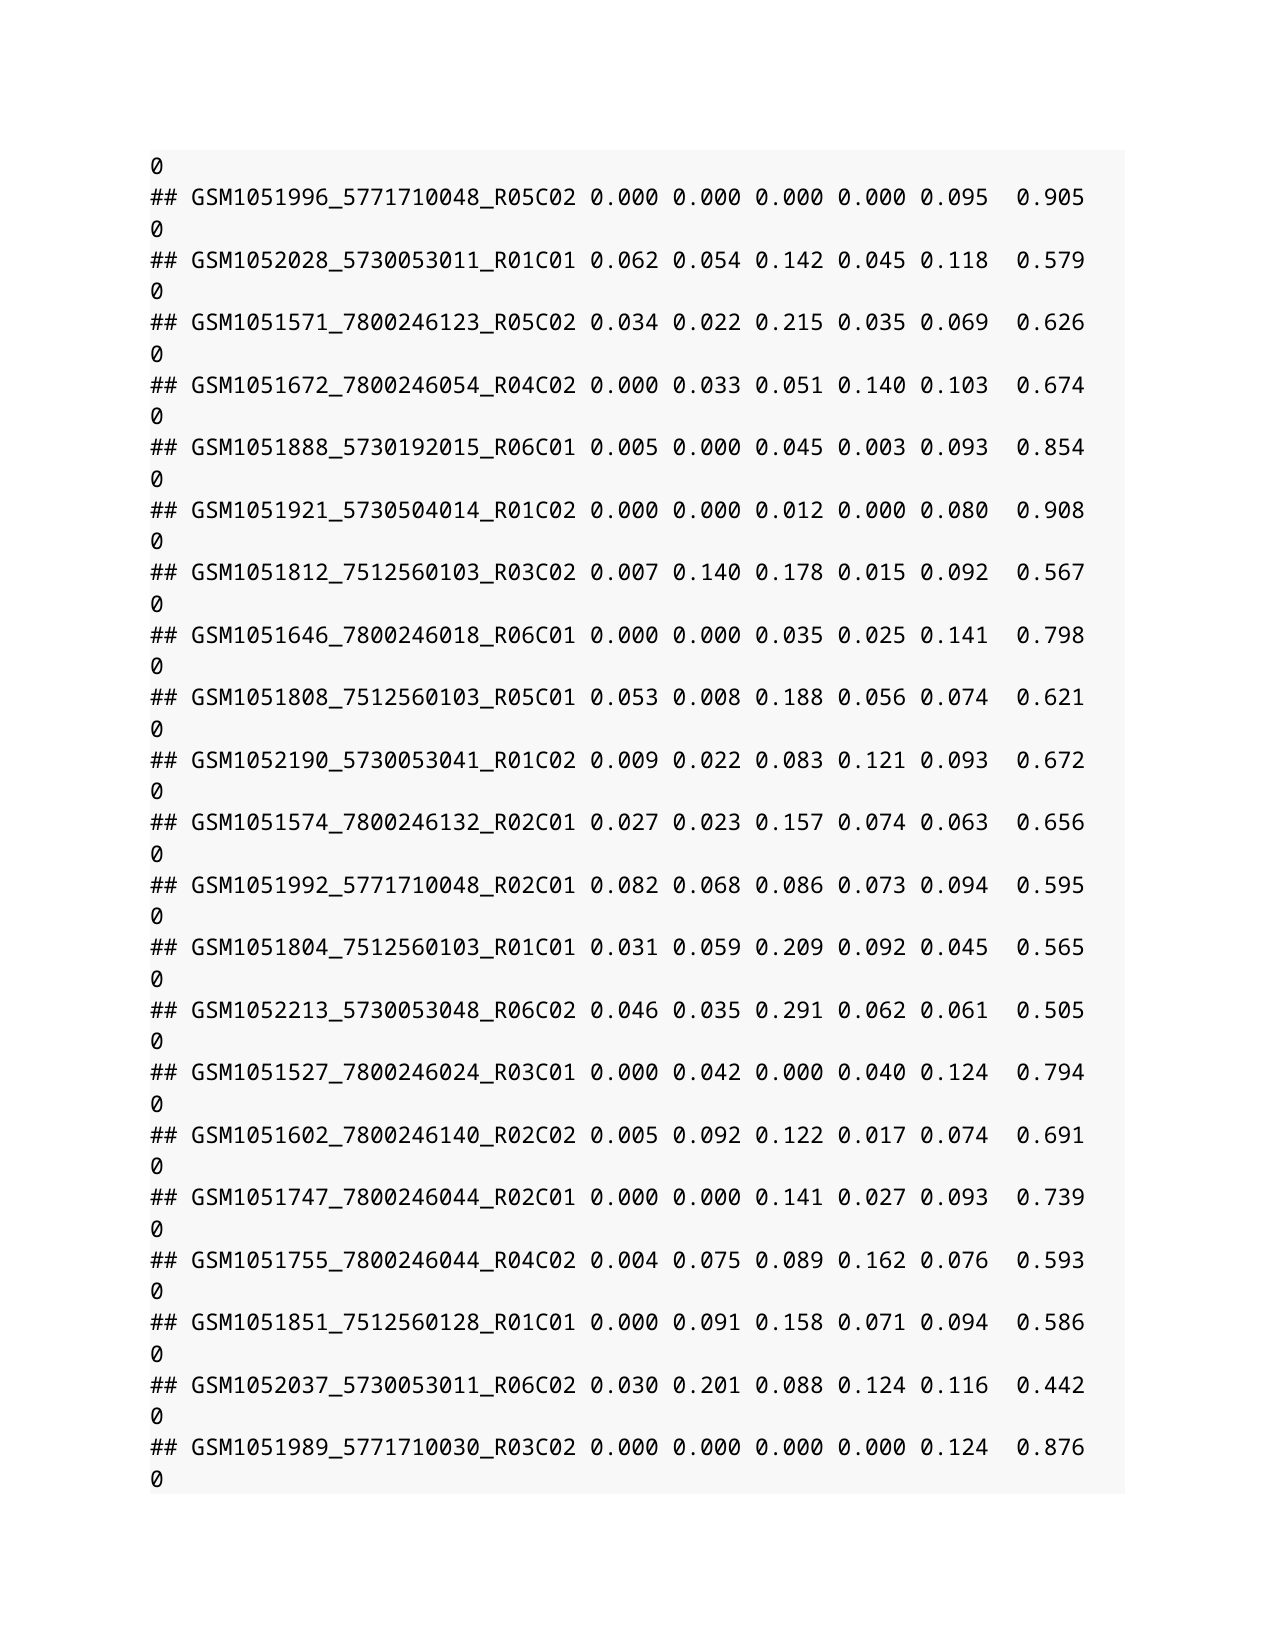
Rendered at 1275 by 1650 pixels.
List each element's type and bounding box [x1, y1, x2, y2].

text [150, 150, 1125, 1494]
